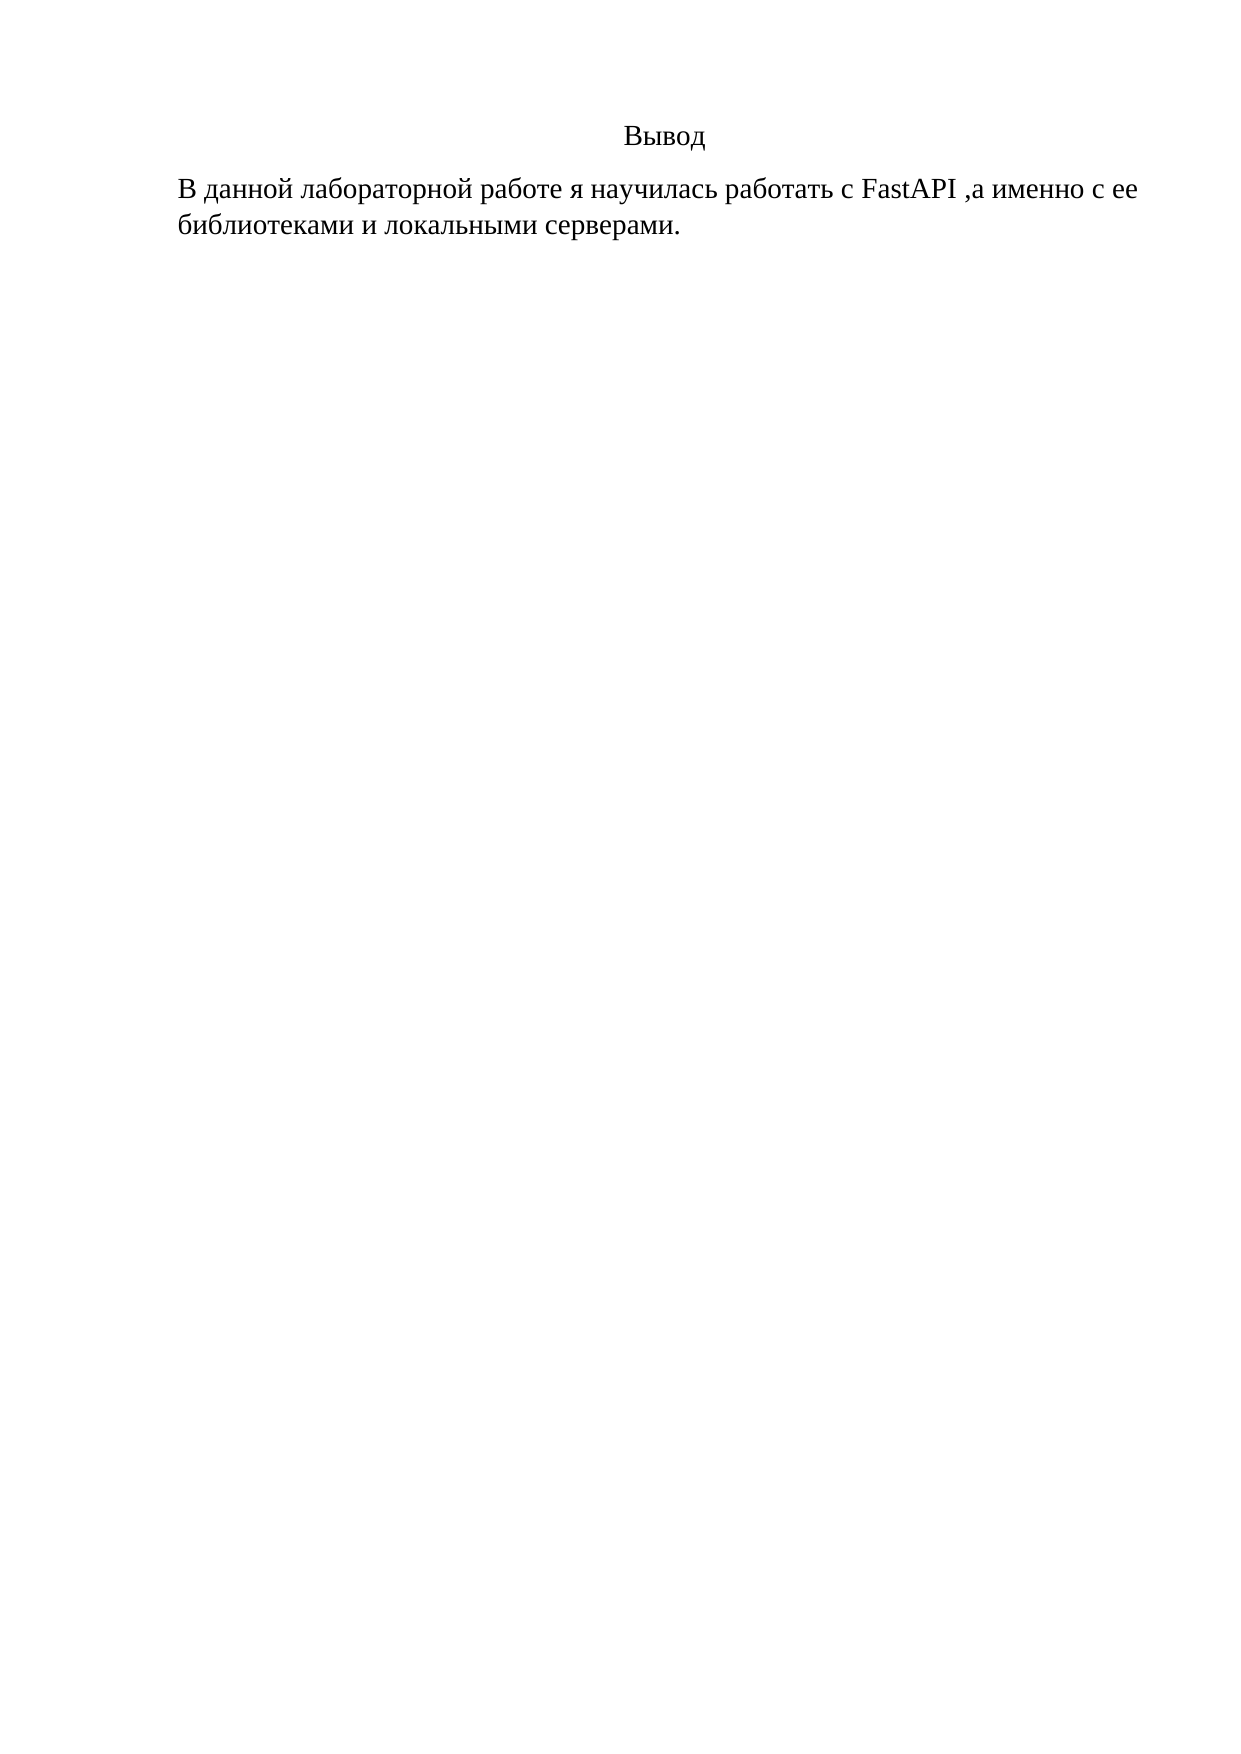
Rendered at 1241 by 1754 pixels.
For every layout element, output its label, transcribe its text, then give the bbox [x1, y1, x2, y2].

text Вывод [177, 118, 1152, 152]
text В данной лабораторной работе я научилась работать с FastAPI ,а именно с ее библиотеками и локальными серверами. [177, 171, 1152, 241]
